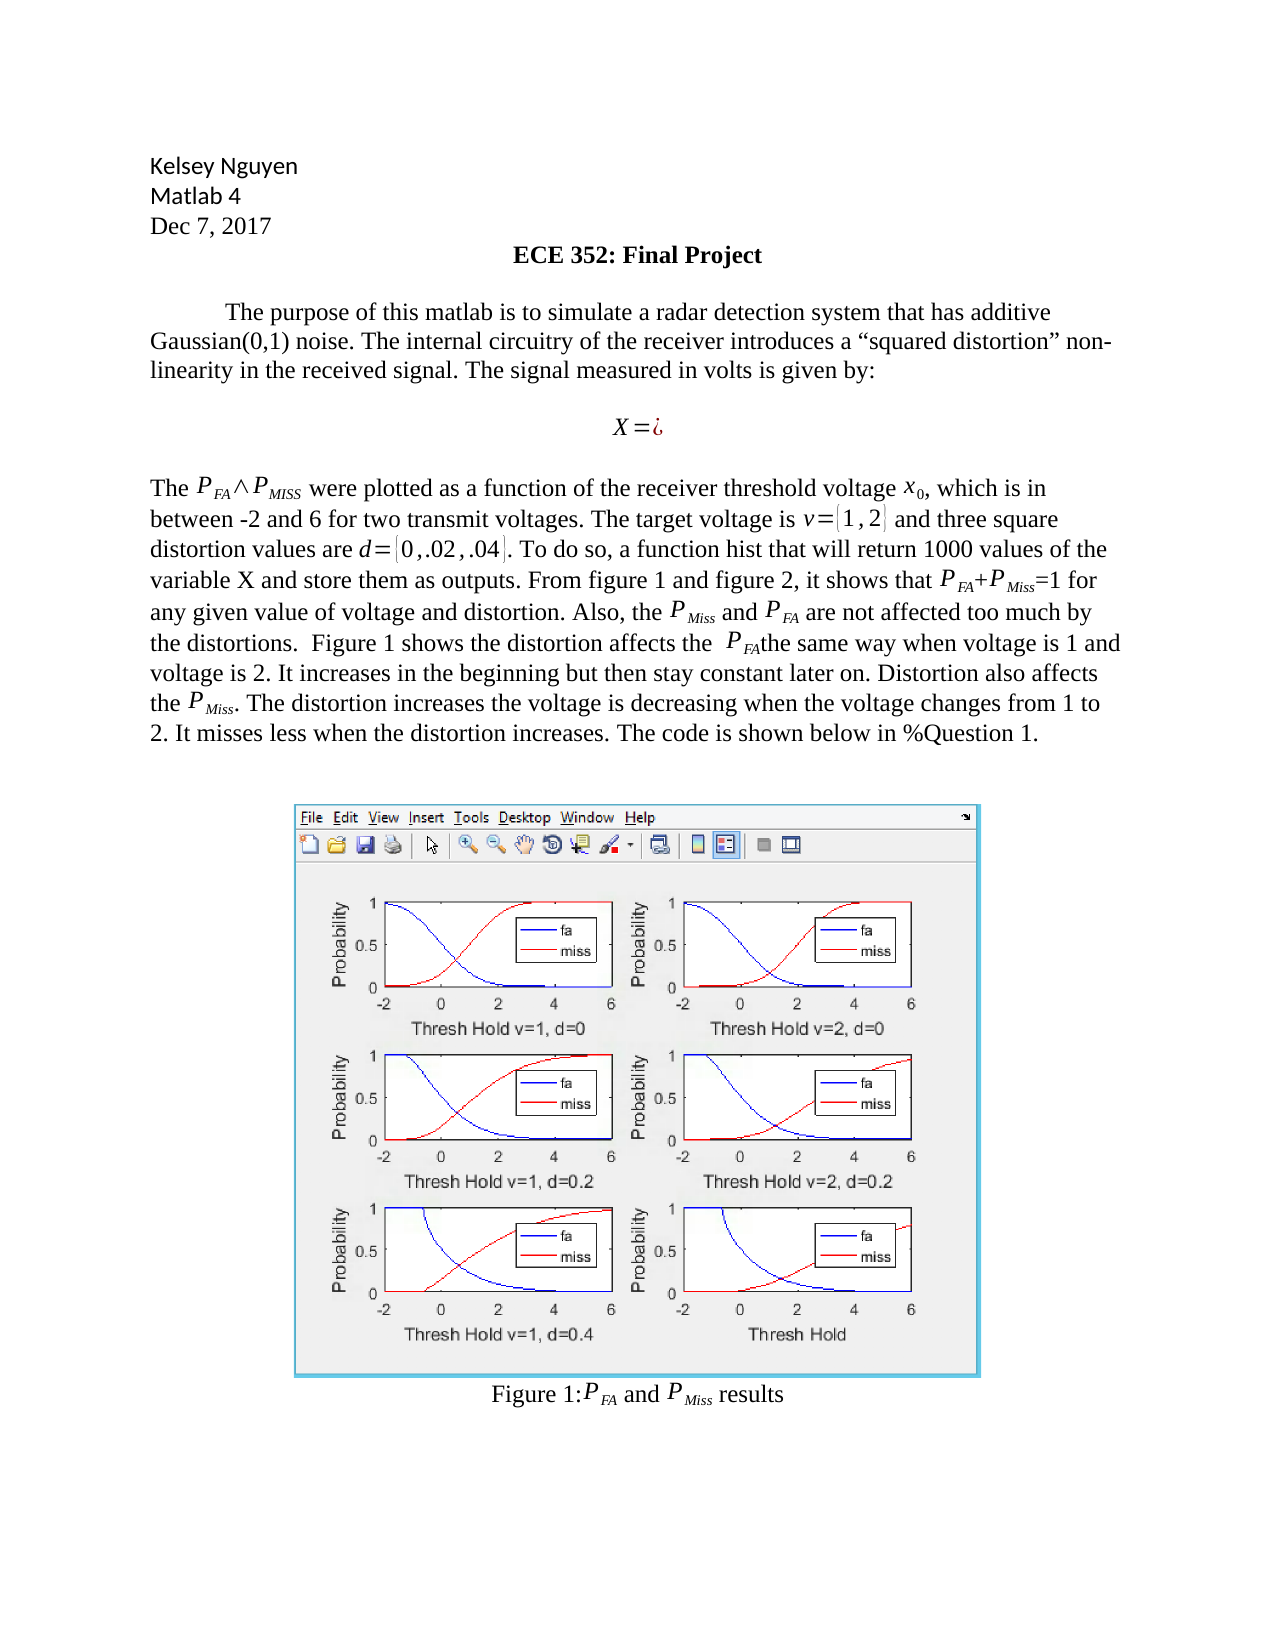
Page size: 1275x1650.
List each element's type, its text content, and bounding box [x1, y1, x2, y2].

text The purpose of this matlab is to simulate a radar detection system that has additive Gaussian(0,1) noise. The internal circuitry of the receiver introduces a “squared distortion” non-linearity in the received signal. The signal measured in volts is given by: [150, 297, 1125, 383]
text Figure 1: and results [150, 1378, 1125, 1409]
text The were plotted as a function of the receiver threshold voltage , which is in between -2 and 6 for two transmit voltages. The target voltage is and three square distortion values are . To do so, a function hist that will return 1000 values of the variable X and store them as outputs. From figure 1 and figure 2, it shows that +=1 for any given value of voltage and distortion. Also, the and are not affected too much by the distortions. Figure 1 shows the distortion affects the the same way when voltage is 1 and voltage is 2. It increases in the beginning but then stay constant later on. Distortion also affects the . The distortion increases the voltage is decreasing when the voltage changes from 1 to 2. It misses less when the distortion increases. The code is shown below in %Question 1. [150, 472, 1125, 747]
picture [293, 804, 982, 1378]
text Kelsey Nguyen [150, 150, 1125, 181]
text Dec 7, 2017 [150, 211, 1125, 240]
text Matlab 4 [150, 181, 1125, 211]
text ECE 352: Final Project [150, 240, 1125, 268]
